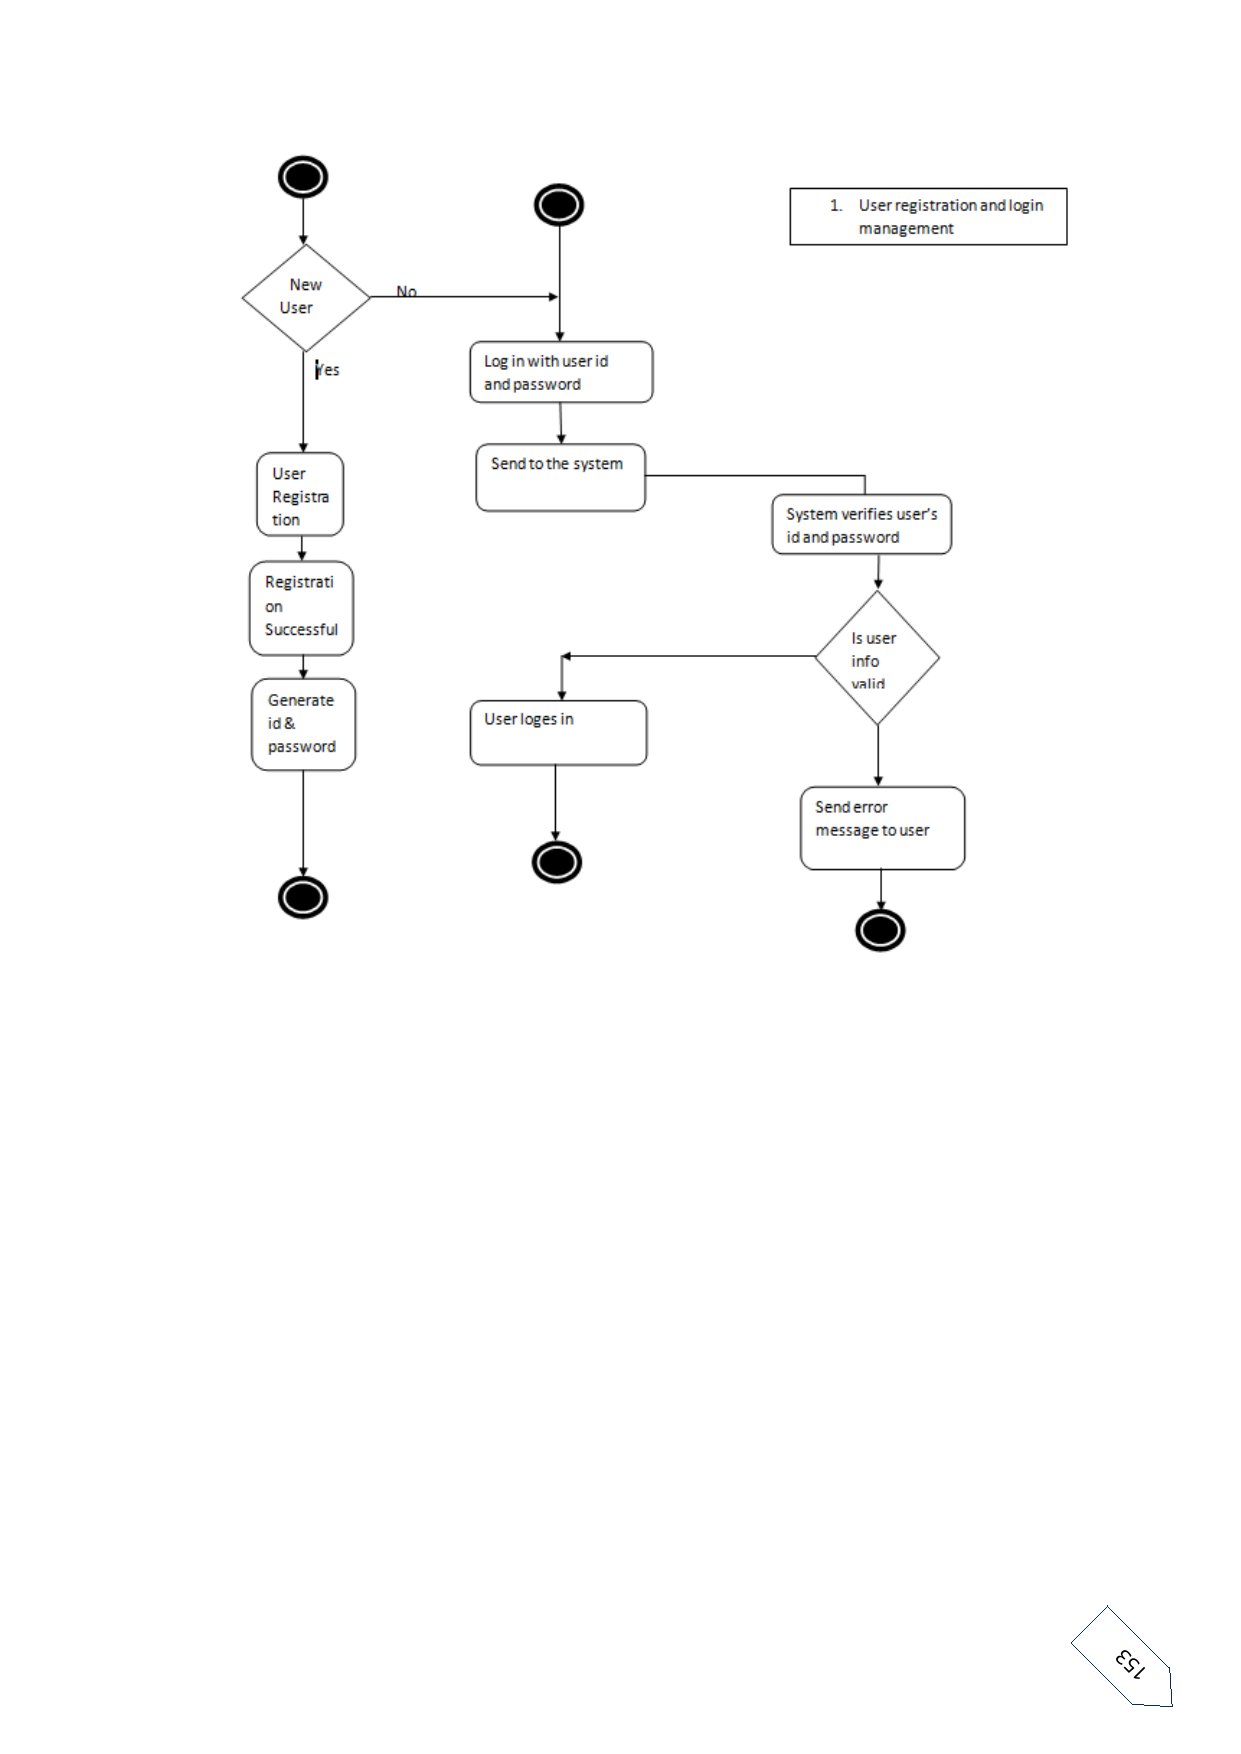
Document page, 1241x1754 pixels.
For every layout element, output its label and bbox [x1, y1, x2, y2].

picture [150, 150, 1091, 960]
